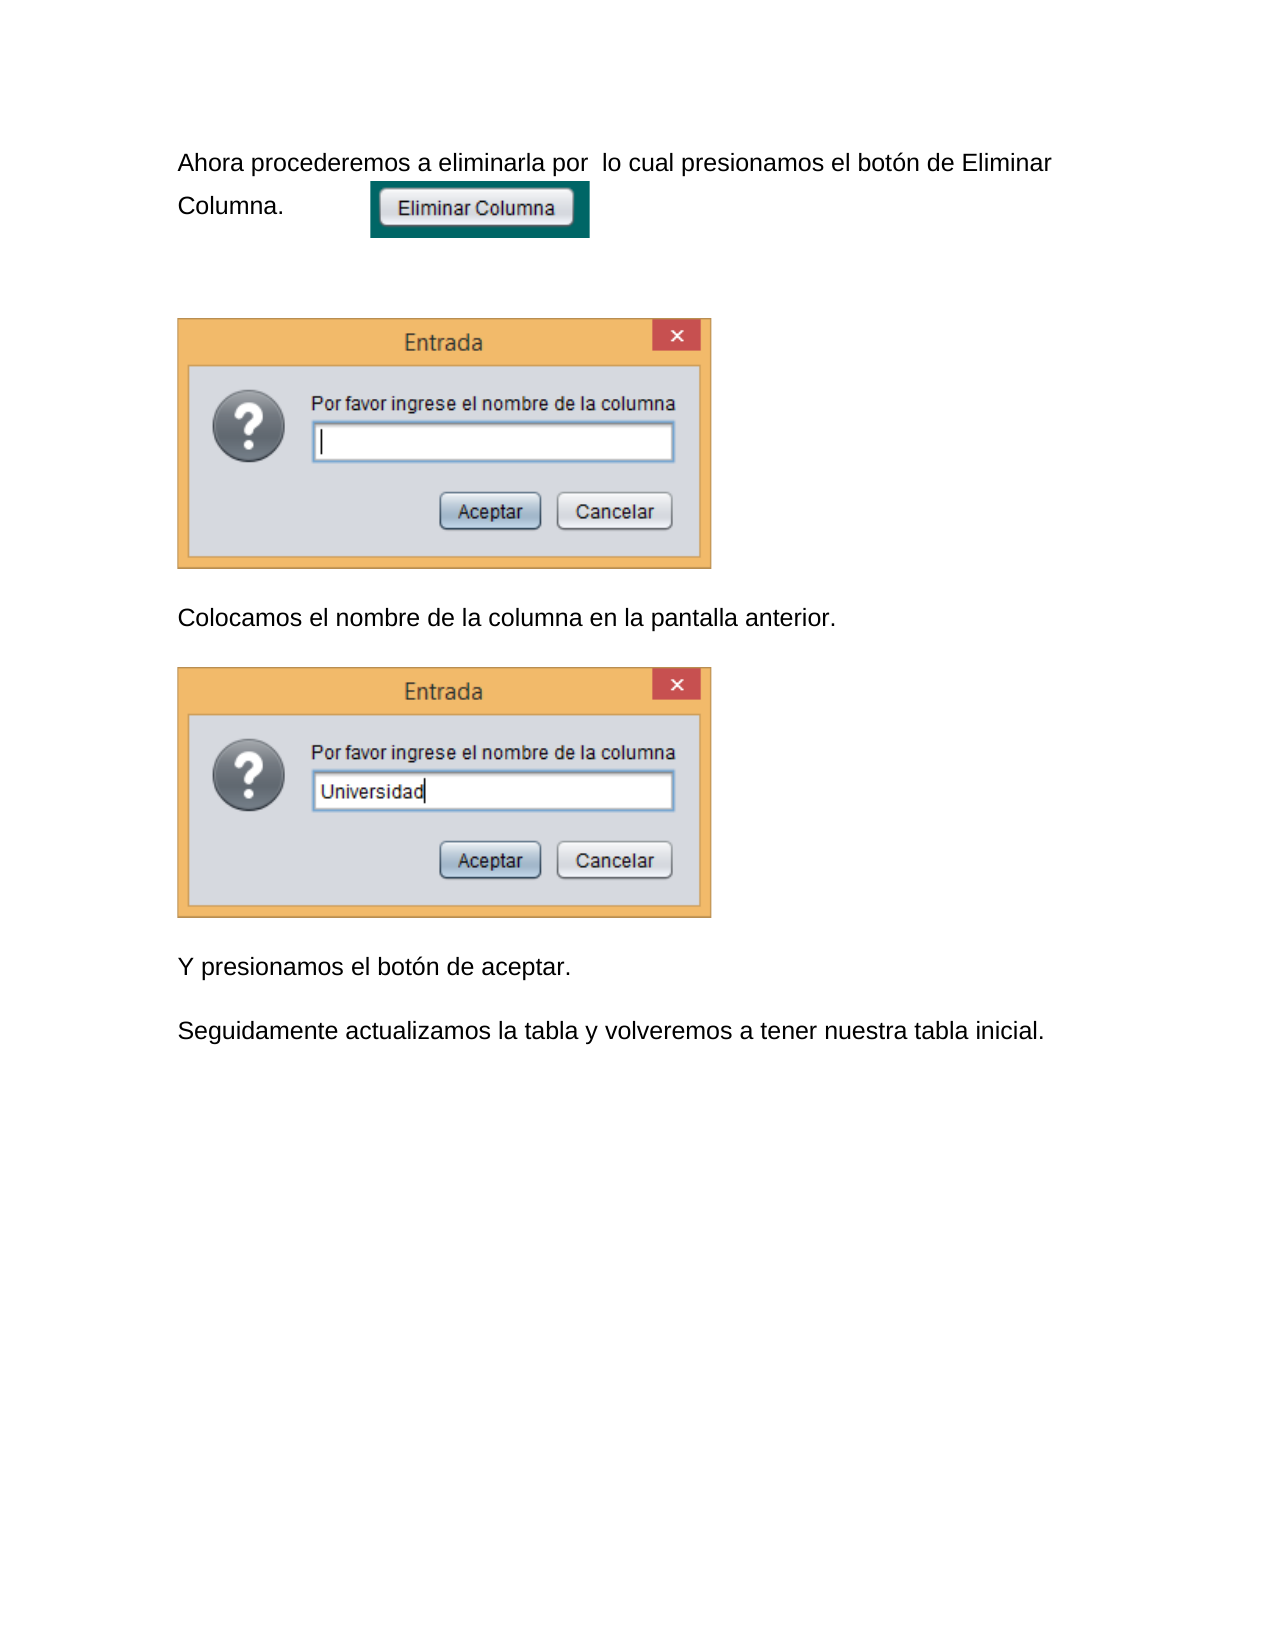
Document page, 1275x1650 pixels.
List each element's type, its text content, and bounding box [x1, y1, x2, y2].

text Seguidamente actualizamos la tabla y volveremos a tener nuestra tabla inicial. [177, 1016, 1098, 1045]
text Y presionamos el botón de aceptar. [177, 952, 1098, 981]
picture [177, 318, 712, 569]
picture [370, 219, 590, 238]
text Colocamos el nombre de la columna en la pantalla anterior. [177, 603, 1098, 632]
picture [177, 667, 712, 918]
text Ahora procederemos a eliminarla por lo cual presionamos el botón de Eliminar Columna. [177, 148, 1098, 219]
